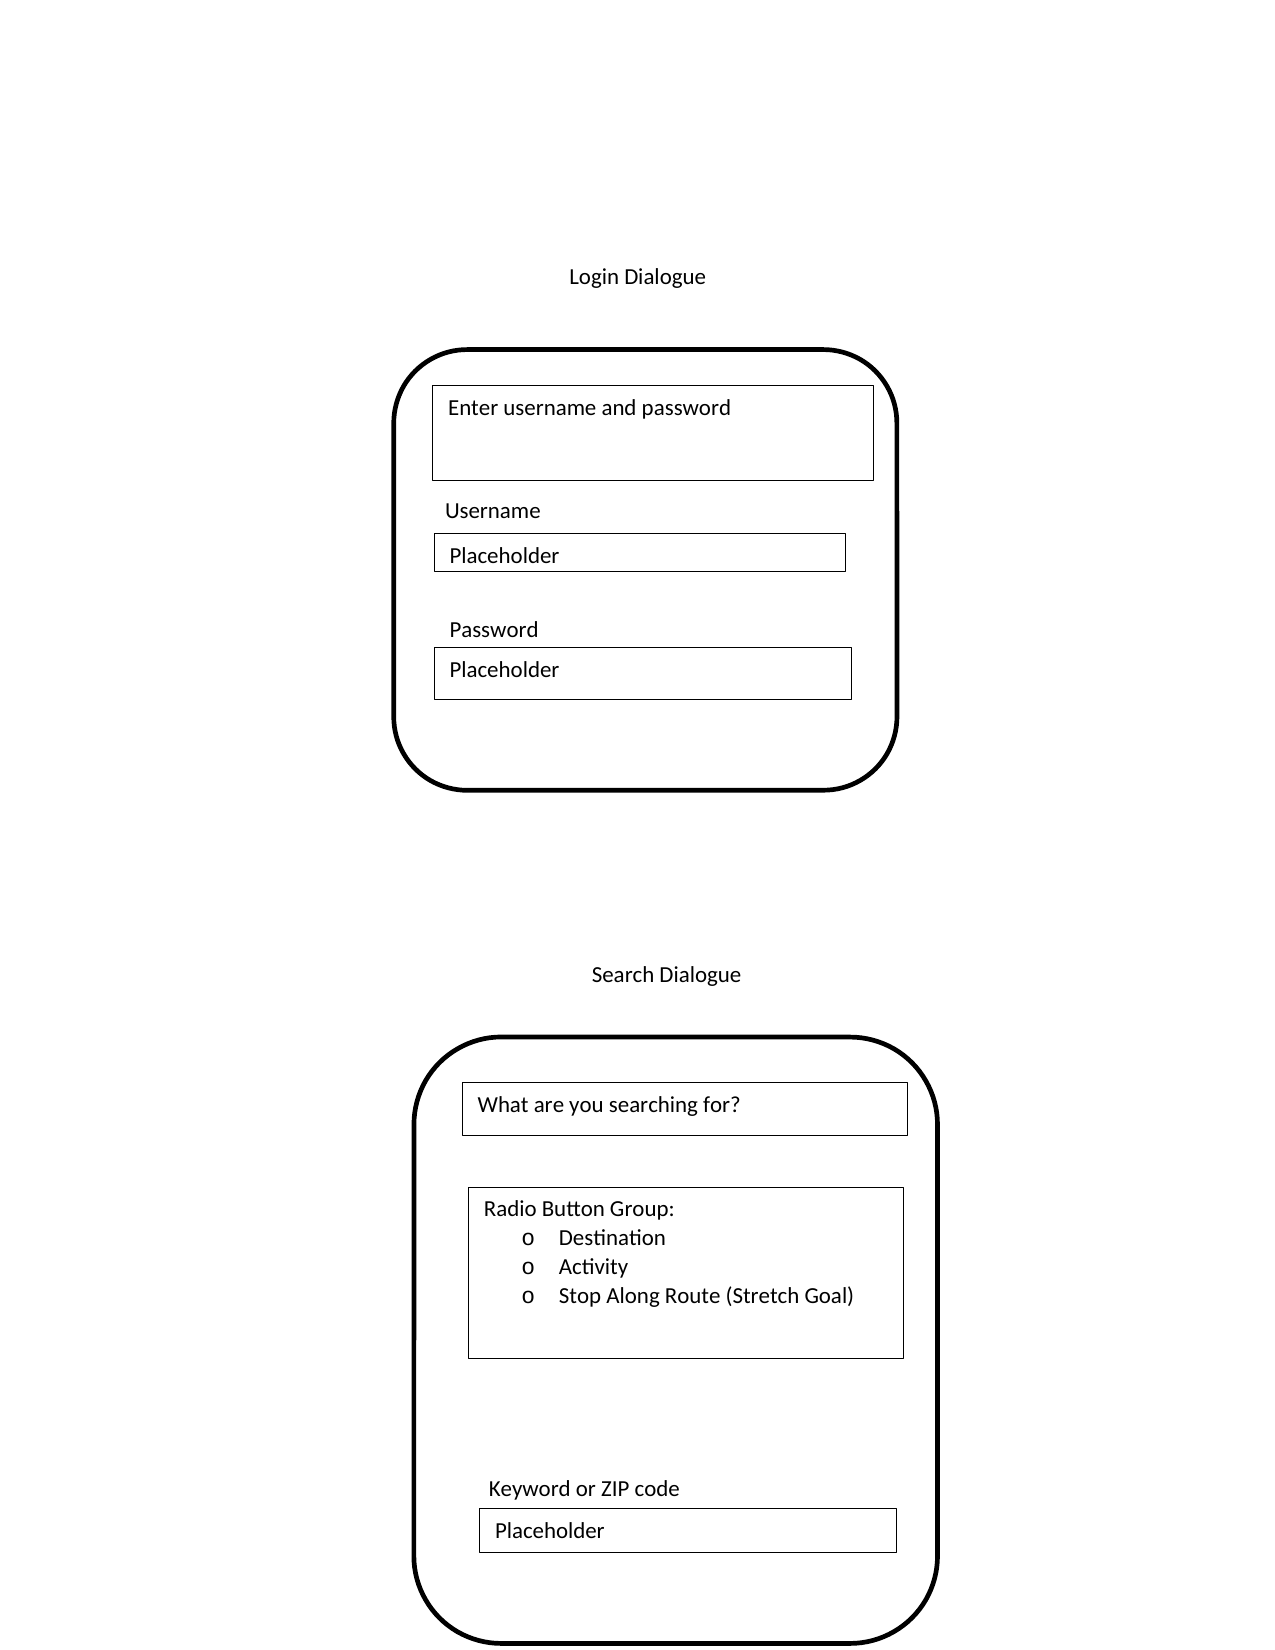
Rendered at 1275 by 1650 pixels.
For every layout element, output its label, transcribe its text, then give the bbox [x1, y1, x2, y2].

list Login Dialogue [150, 262, 1125, 290]
